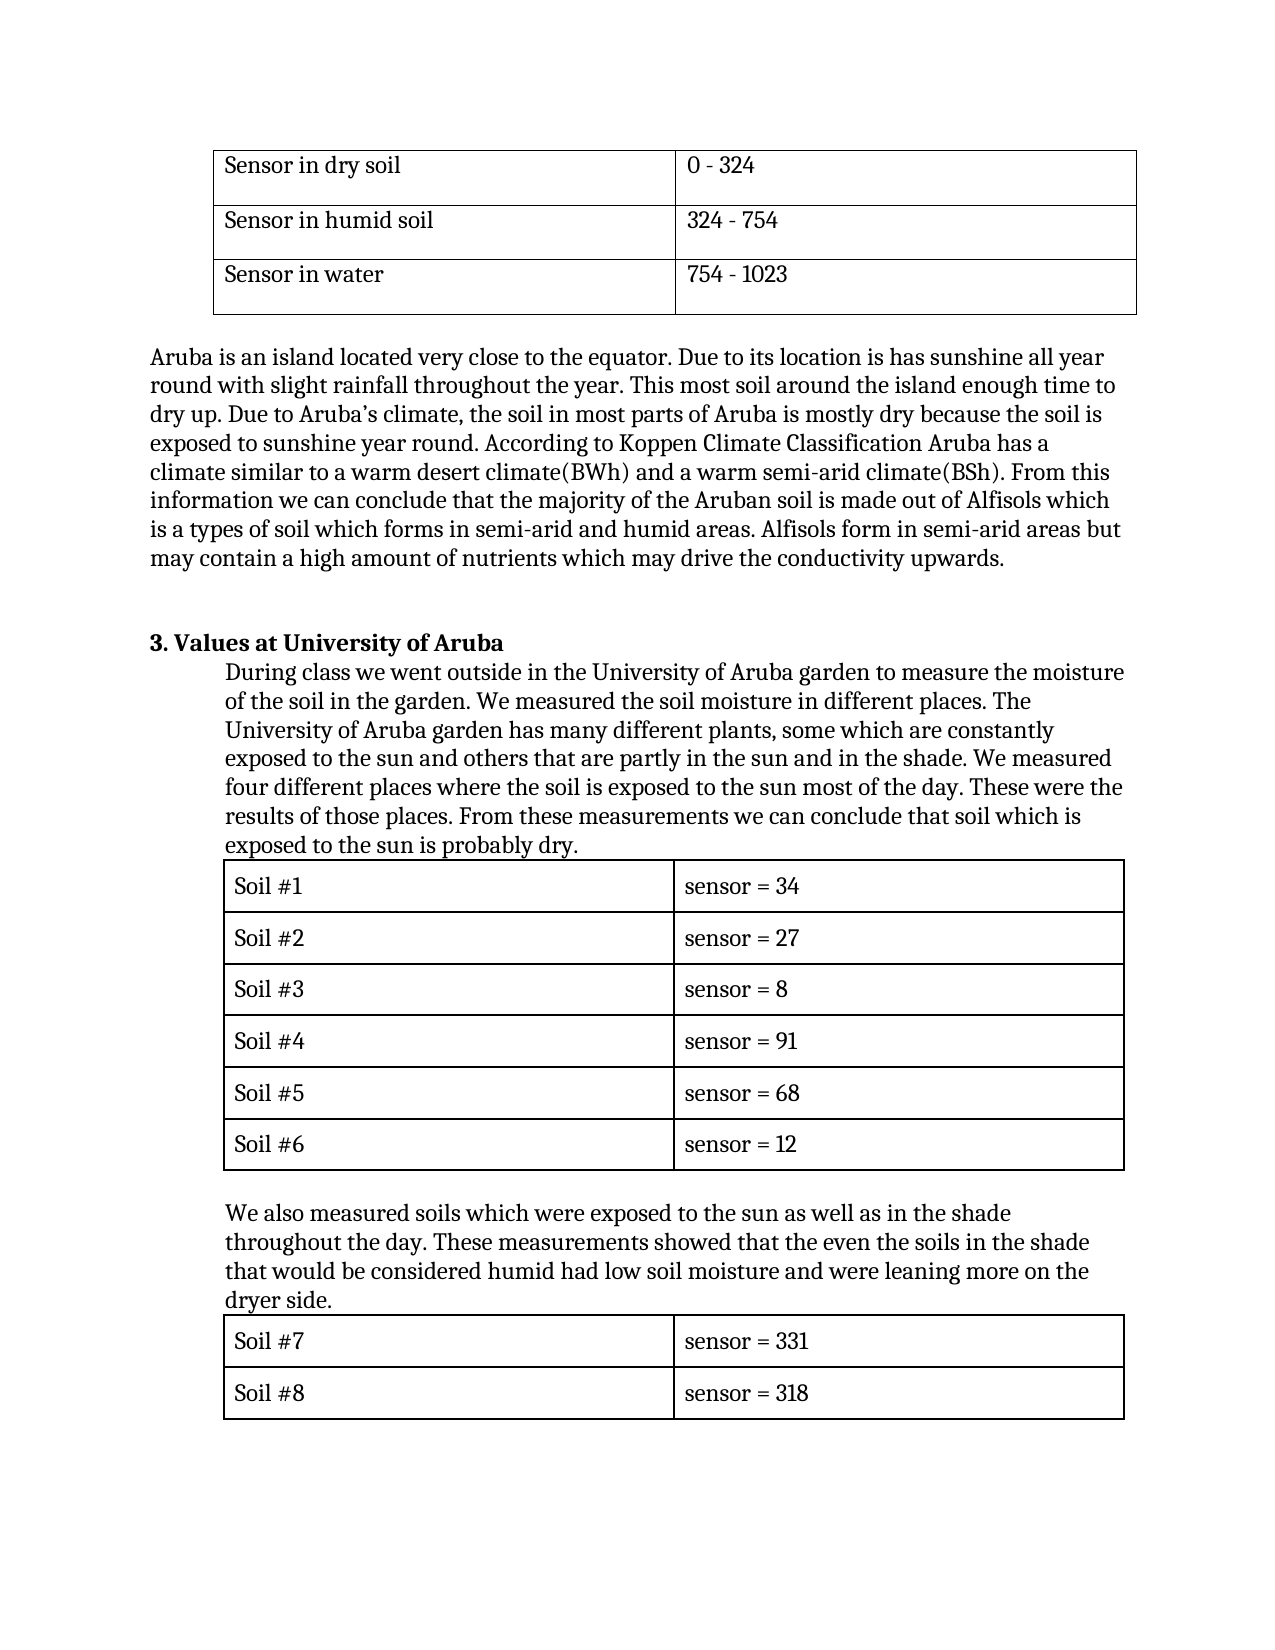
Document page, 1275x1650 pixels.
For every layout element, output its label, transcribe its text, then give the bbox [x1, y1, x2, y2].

table_cell sensor = 27 [675, 913, 1123, 963]
table_cell Sensor in water [214, 260, 675, 313]
table_cell sensor = 68 [675, 1068, 1123, 1118]
table_header sensor = 331 [675, 1316, 1123, 1366]
table_cell sensor = 318 [675, 1368, 1123, 1418]
table_cell Soil #4 [225, 1016, 673, 1066]
table_cell Soil #3 [225, 965, 673, 1014]
table_cell Soil #6 [225, 1120, 673, 1169]
text Aruba is an island located very close to the equator. Due to its location is has sunshine all year round with slight rainfall throughout the year. This most soil around the island enough time to dry up. Due to Aruba’s climate, the soil in most parts of Aruba is mostly dry because the soil is exposed to sunshine year round. According to Koppen Climate Classification Aruba has a climate similar to a warm desert climate(BWh) and a warm semi-arid climate(BSh). From this information we can conclude that the majority of the Aruban soil is made out of Alfisols which is a types of soil which forms in semi-arid and humid areas. Alfisols form in semi-arid areas but may contain a high amount of nutrients which may drive the conductivity upwards. [150, 342, 1125, 572]
table_header Soil #7 [225, 1316, 673, 1366]
table_header 0 - 324 [676, 151, 1136, 204]
table_cell sensor = 8 [675, 965, 1123, 1014]
table_cell Sensor in humid soil [214, 206, 675, 259]
table_cell Soil #5 [225, 1068, 673, 1118]
table_cell Soil #2 [225, 913, 673, 963]
table_cell sensor = 12 [675, 1120, 1123, 1169]
text During class we went outside in the University of Aruba garden to measure the moisture of the soil in the garden. We measured the soil moisture in different places. The University of Aruba garden has many different plants, some which are constantly exposed to the sun and others that are partly in the sun and in the shade. We measured four different places where the soil is exposed to the sun most of the day. These were the results of those places. From these measurements we can conclude that soil which is exposed to the sun is probably dry. [225, 658, 1125, 859]
text 3. Values at University of Aruba [150, 629, 1125, 658]
table_header Soil #1 [225, 861, 673, 911]
table_header sensor = 34 [675, 861, 1123, 911]
text We also measured soils which were exposed to the sun as well as in the shade throughout the day. These measurements showed that the even the soils in the shade that would be considered humid had low soil moisture and were leaning more on the dryer side. [225, 1199, 1125, 1314]
table_cell 754 - 1023 [676, 260, 1136, 313]
table_header Sensor in dry soil [214, 151, 675, 204]
table_cell 324 - 754 [676, 206, 1136, 259]
table_cell sensor = 91 [675, 1016, 1123, 1066]
table_cell Soil #8 [225, 1368, 673, 1418]
